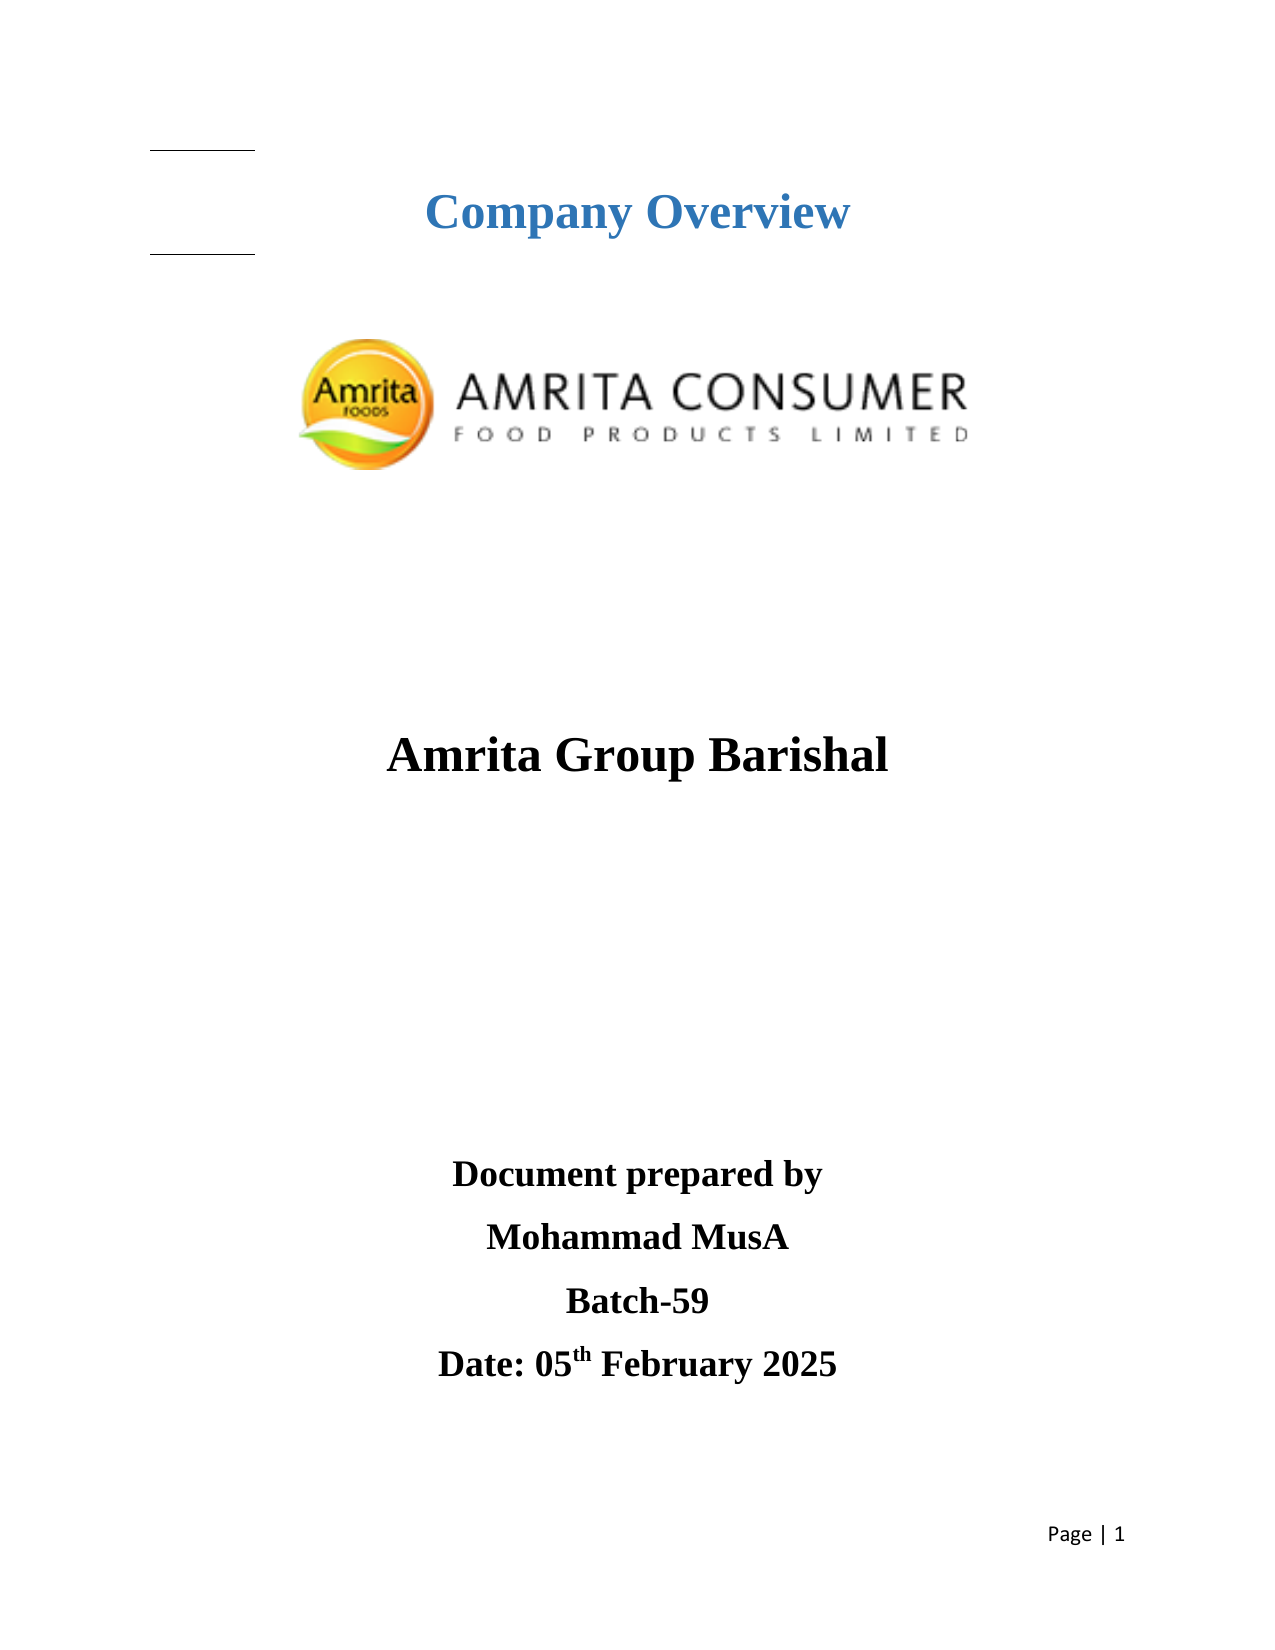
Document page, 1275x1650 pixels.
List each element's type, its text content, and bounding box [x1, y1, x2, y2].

text Amrita Group Barishal [150, 724, 1125, 782]
text Date: 05th February 2025 [150, 1341, 1125, 1384]
text Batch-59 [150, 1278, 1125, 1321]
text Document prepared by [150, 1152, 1125, 1195]
text Company Overview [150, 182, 1125, 240]
picture [298, 339, 977, 470]
text Mohammad MusA [150, 1215, 1125, 1258]
